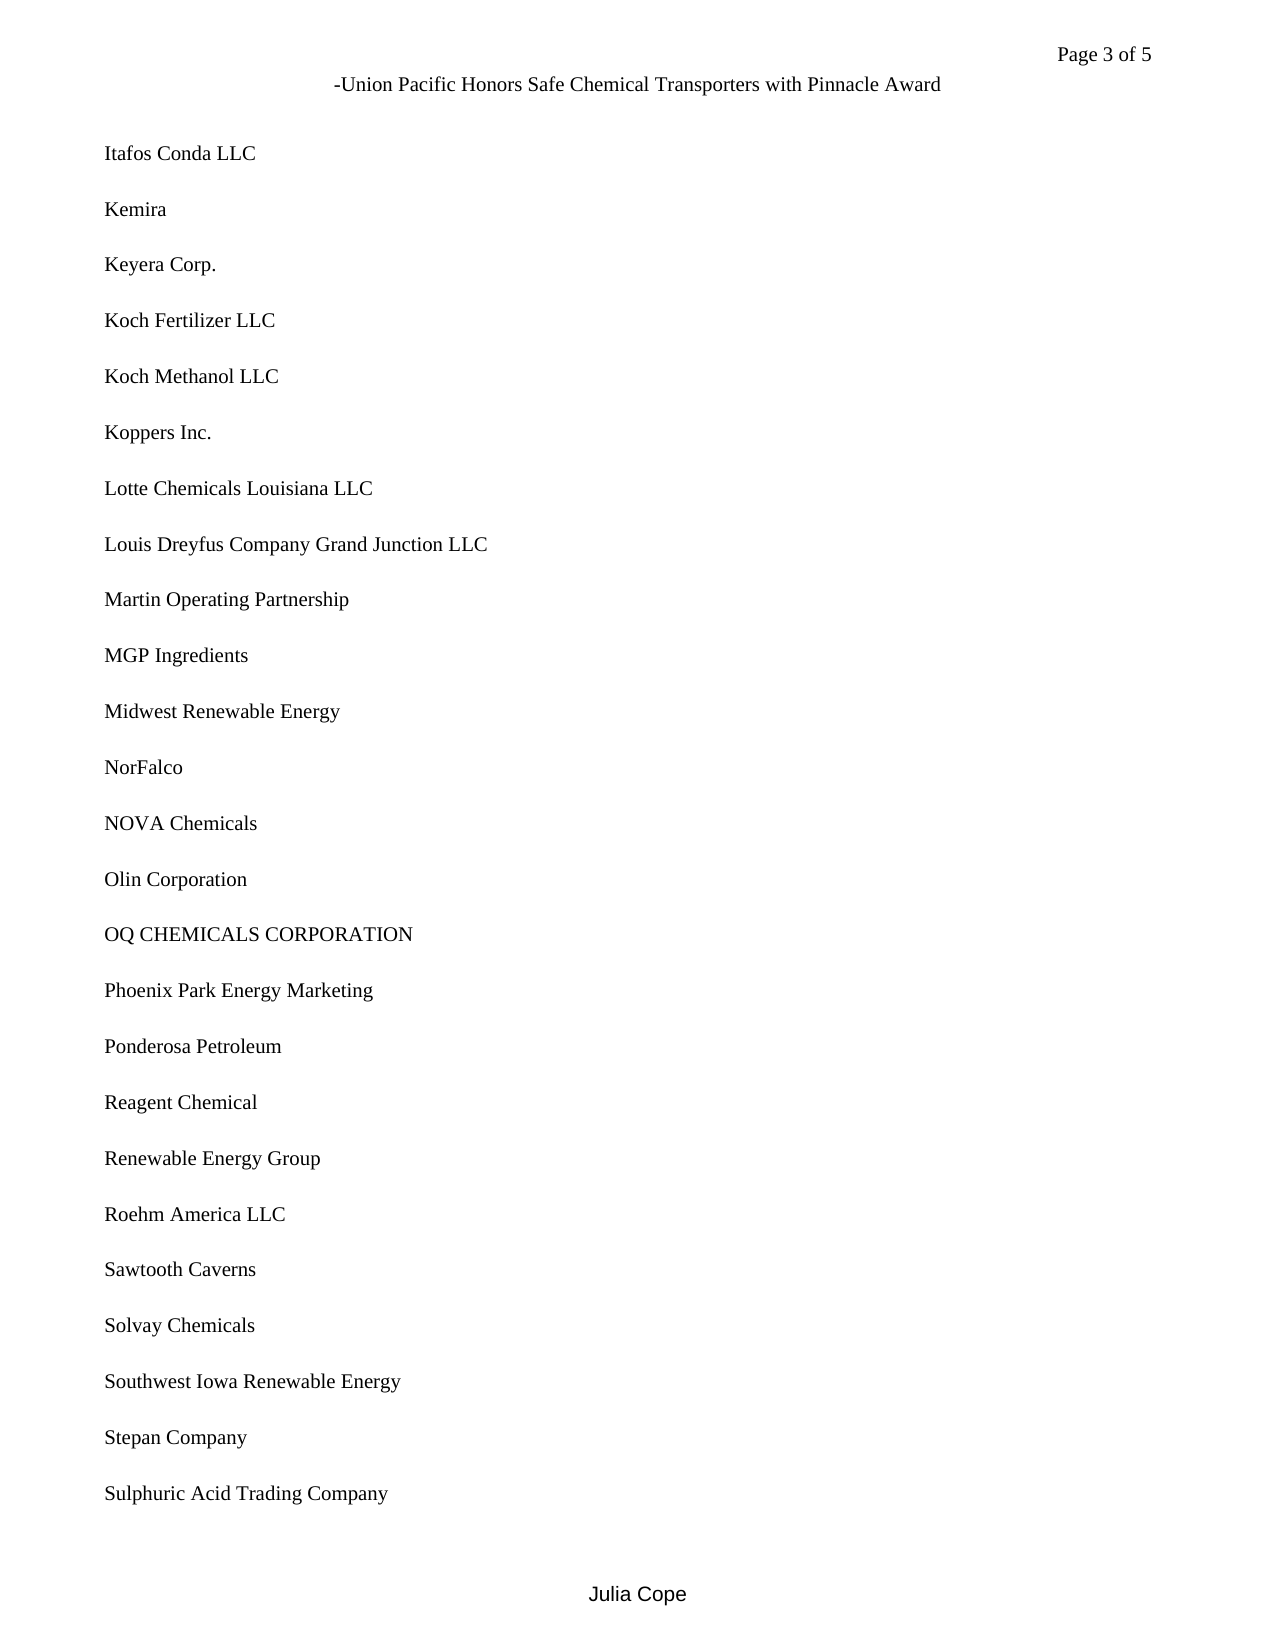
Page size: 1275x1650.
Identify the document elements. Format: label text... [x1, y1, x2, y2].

text Midwest Renewable Energy [104, 696, 1171, 723]
text OQ CHEMICALS CORPORATION [104, 919, 1171, 946]
text Martin Operating Partnership [104, 584, 1171, 611]
text Phoenix Park Energy Marketing [104, 975, 1171, 1002]
text Reagent Chemical [104, 1087, 1171, 1114]
text Itafos Conda LLC [104, 138, 1171, 165]
text Kemira [104, 193, 1171, 221]
text Sulphuric Acid Trading Company [104, 1478, 1171, 1505]
text NOVA Chemicals [104, 808, 1171, 835]
text Southwest Iowa Renewable Energy [104, 1366, 1171, 1393]
text Sawtooth Caverns [104, 1254, 1171, 1281]
text Keyera Corp. [104, 249, 1171, 276]
text Koch Fertilizer LLC [104, 305, 1171, 332]
text MGP Ingredients [104, 640, 1171, 667]
text NorFalco [104, 752, 1171, 779]
text Louis Dreyfus Company Grand Junction LLC [104, 528, 1171, 556]
text Lotte Chemicals Louisiana LLC [104, 473, 1171, 500]
text Koppers Inc. [104, 417, 1171, 444]
text Renewable Energy Group [104, 1143, 1171, 1170]
text Koch Methanol LLC [104, 361, 1171, 388]
text Solvay Chemicals [104, 1310, 1171, 1337]
text Olin Corporation [104, 863, 1171, 891]
text Stepan Company [104, 1422, 1171, 1449]
text Roehm America LLC [104, 1198, 1171, 1226]
text Ponderosa Petroleum [104, 1031, 1171, 1058]
